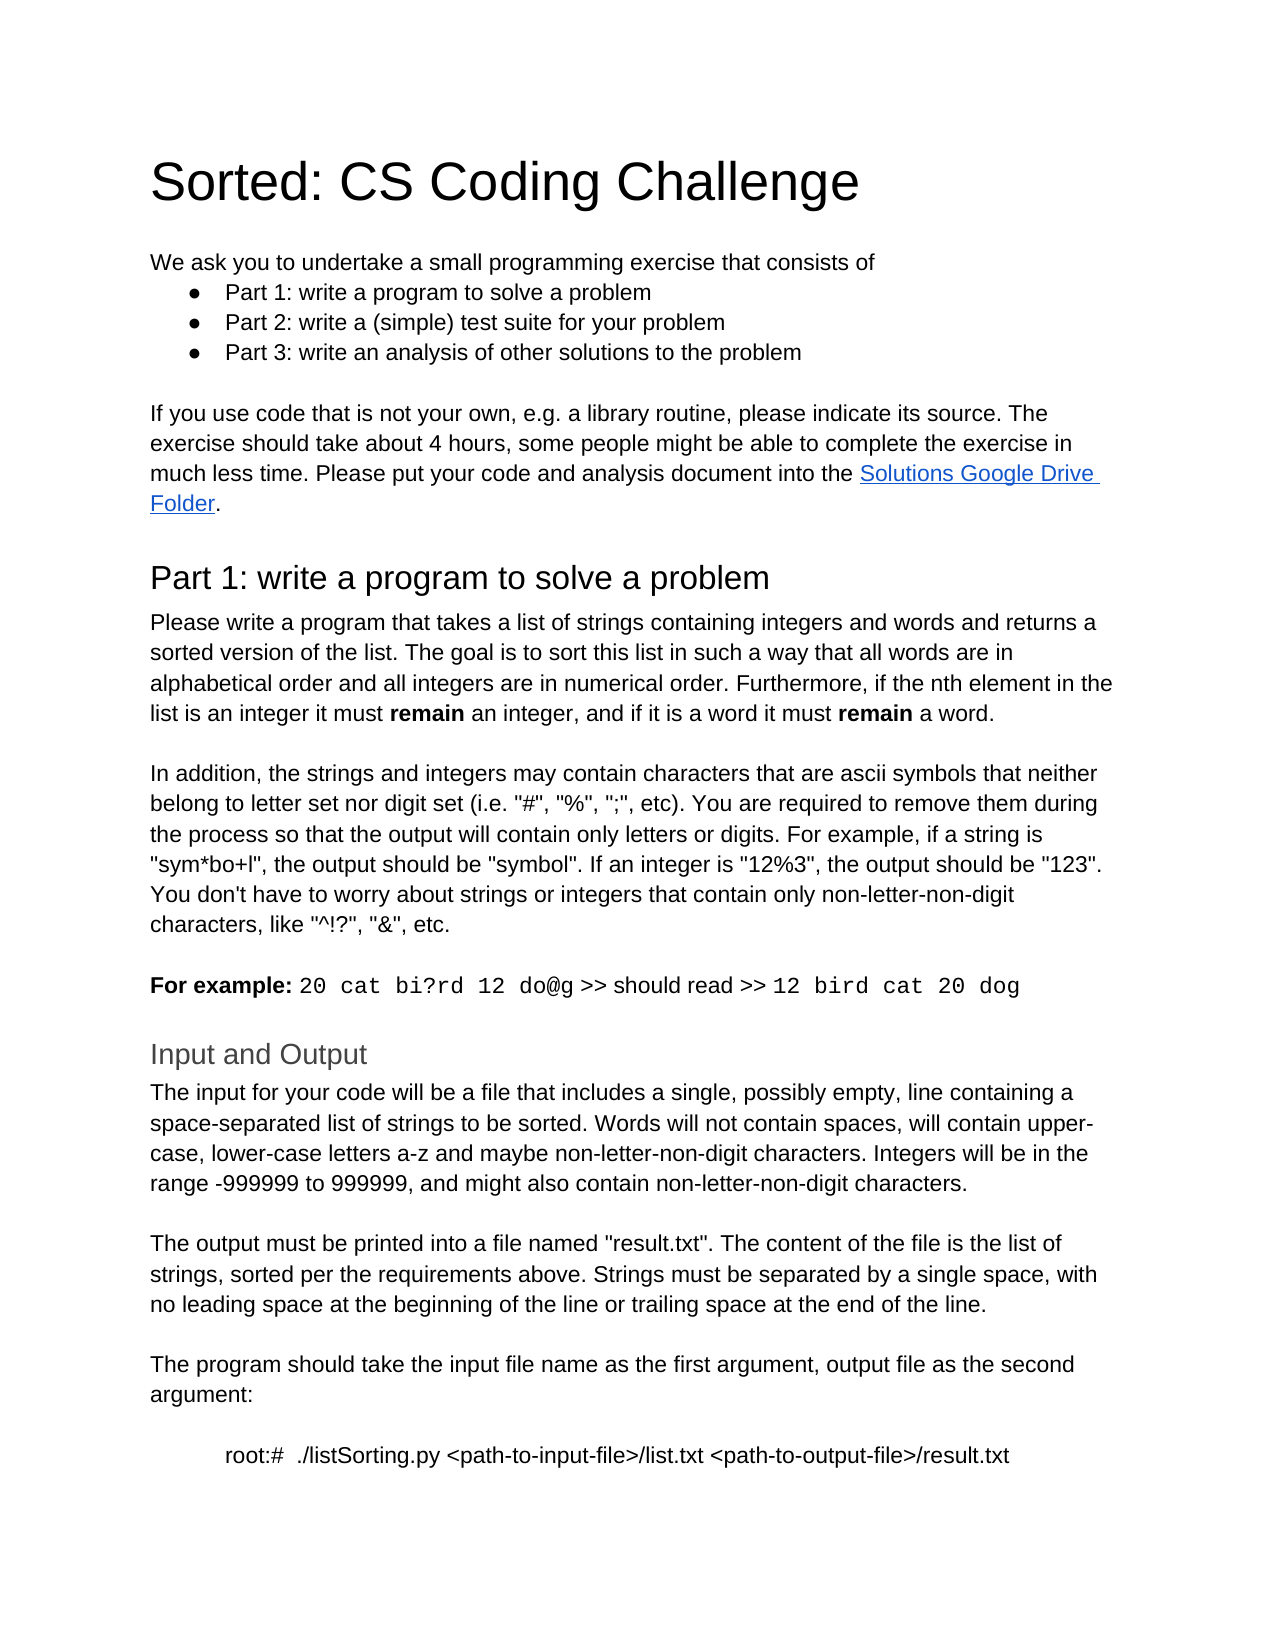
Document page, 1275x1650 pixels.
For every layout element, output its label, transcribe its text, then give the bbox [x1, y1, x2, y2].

list Part 2: write a (simple) test suite for your problem [187, 309, 1125, 336]
title Sorted: CS Coding Challenge [150, 150, 1125, 212]
text Please write a program that takes a list of strings containing integers and words and returns a sorted version of the list. The goal is to sort this list in such a way that all words are in alphabetical order and all integers are in numerical order. Furthermore, if the nth element in the list is an integer it must remain an integer, and if it is a word it must remain a word. [150, 609, 1125, 726]
text If you use code that is not your own, e.g. a library routine, please indicate its source. The exercise should take about 4 hours, some people might be able to complete the exercise in much less time. Please put your code and analysis document into the Solutions Google Drive Folder. [150, 400, 1125, 517]
list Part 1: write a program to solve a problem [187, 279, 1125, 305]
text root:# ./listSorting.py <path-to-input-file>/list.txt <path-to-output-file>/result.txt [150, 1442, 1125, 1468]
text The program should take the input file name as the first argument, output file as the second argument: [150, 1351, 1125, 1408]
text In addition, the strings and integers may contain characters that are ascii symbols that neither belong to letter set nor digit set (i.e. "#", "%", ";", etc). You are required to remove them during the process so that the output will contain only letters or digits. For example, if a string is "sym*bo+l", the output should be "symbol". If an integer is "12%3", the output should be "123". You don't have to worry about strings or integers that contain only non-letter-non-digit characters, like "^!?", "&", etc. [150, 760, 1125, 937]
subtitle Part 1: write a program to solve a problem [150, 558, 1125, 597]
text For example: 20 cat bi?rd 12 do@g >> should read >> 12 bird cat 20 dog [150, 972, 1125, 1000]
text We ask you to undertake a small programming exercise that consists of [150, 249, 1125, 275]
text The input for your code will be a file that includes a single, possibly empty, line containing a space-separated list of strings to be sorted. Words will not contain spaces, will contain upper-case, lower-case letters a-z and maybe non-letter-non-digit characters. Integers will be in the range -999999 to 999999, and might also contain non-letter-non-digit characters. [150, 1079, 1125, 1196]
subtitle Input and Output [150, 1037, 1125, 1071]
text The output must be printed into a file named "result.txt". The content of the file is the list of strings, sorted per the requirements above. Strings must be separated by a single space, with no leading space at the beginning of the line or trailing space at the end of the line. [150, 1230, 1125, 1317]
list Part 3: write an analysis of other solutions to the problem [187, 339, 1125, 366]
